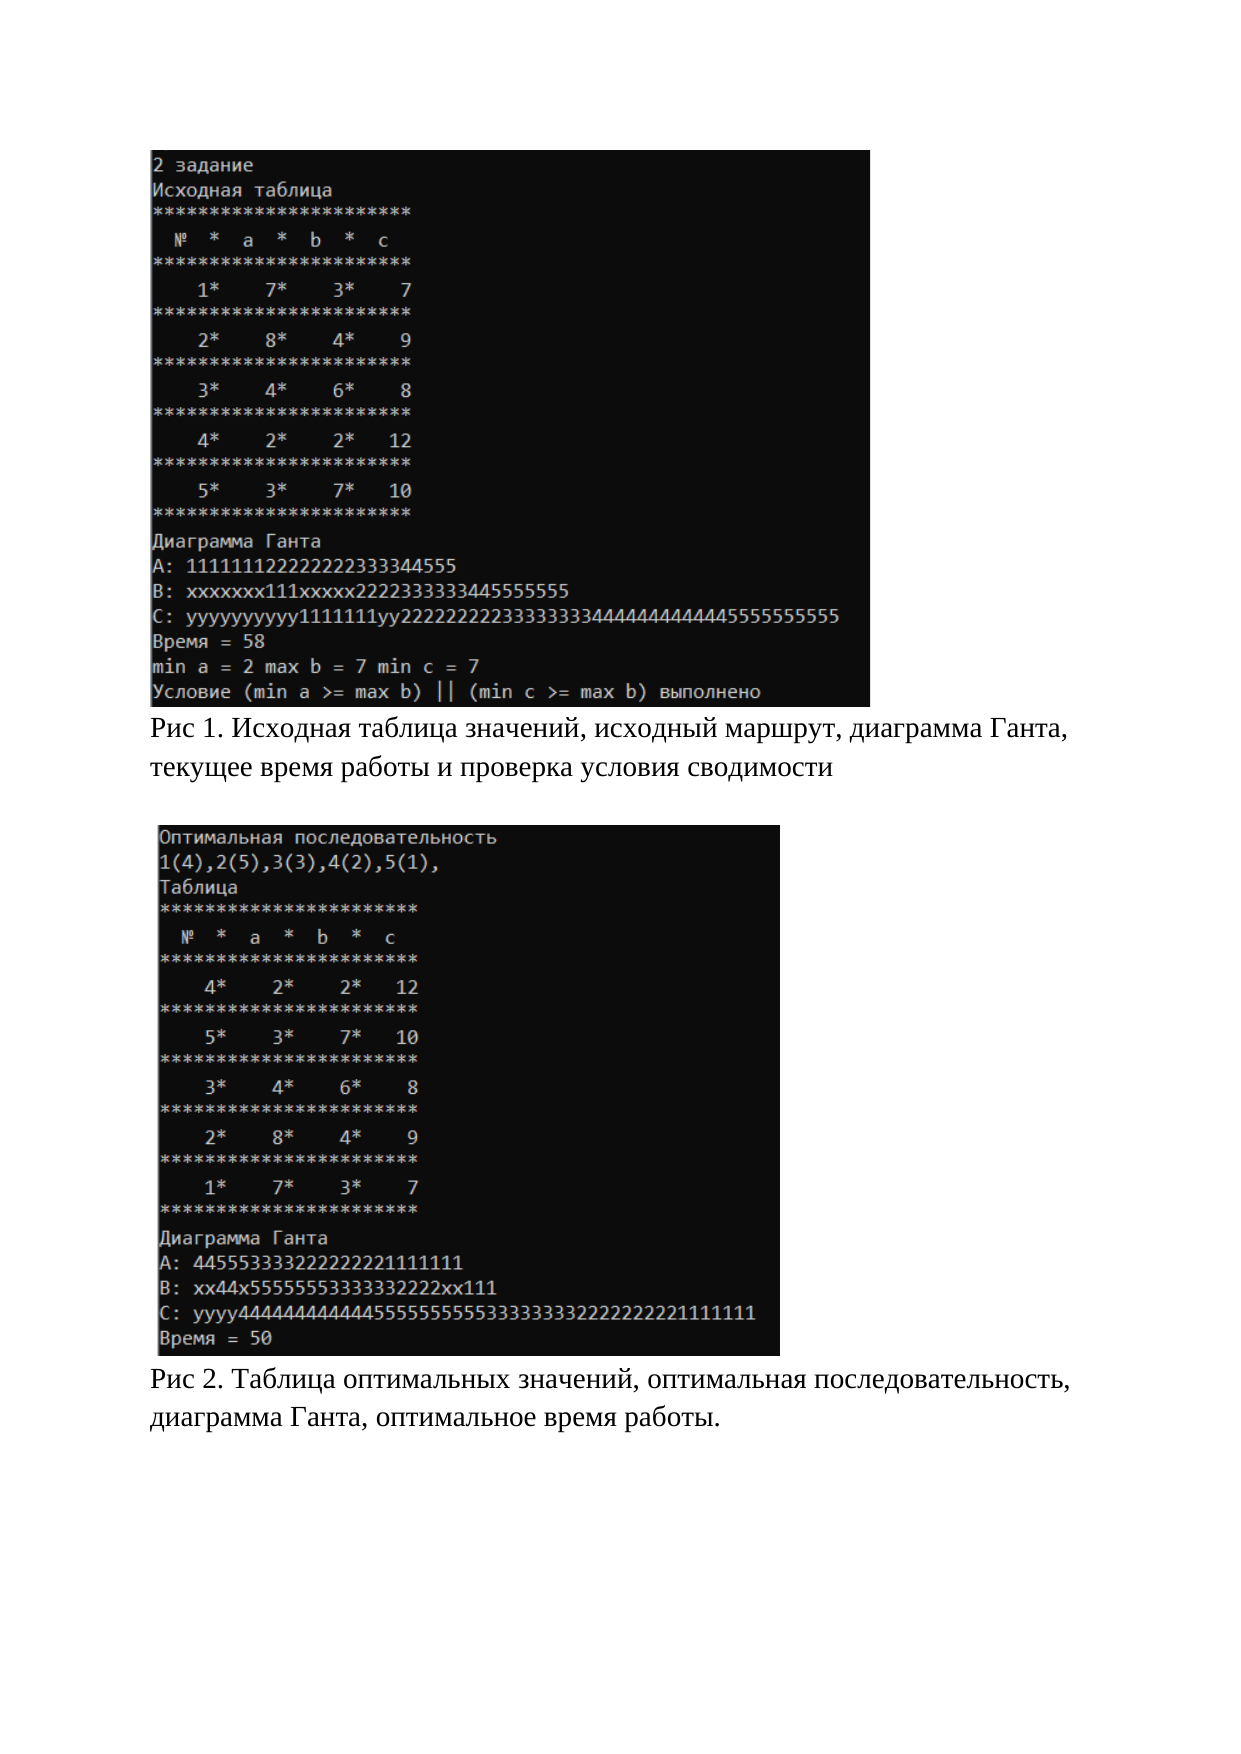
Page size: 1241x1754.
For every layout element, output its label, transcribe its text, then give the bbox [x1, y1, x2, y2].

text Рис 2. Таблица оптимальных значений, оптимальная последовательность, диаграмма Ганта, оптимальное время работы. [150, 1361, 1090, 1433]
text Рис 1. Исходная таблица значений, исходный маршрут, диаграмма Ганта, текущее время работы и проверка условия сводимости [150, 710, 1090, 782]
picture [150, 150, 871, 707]
picture [157, 825, 780, 1356]
